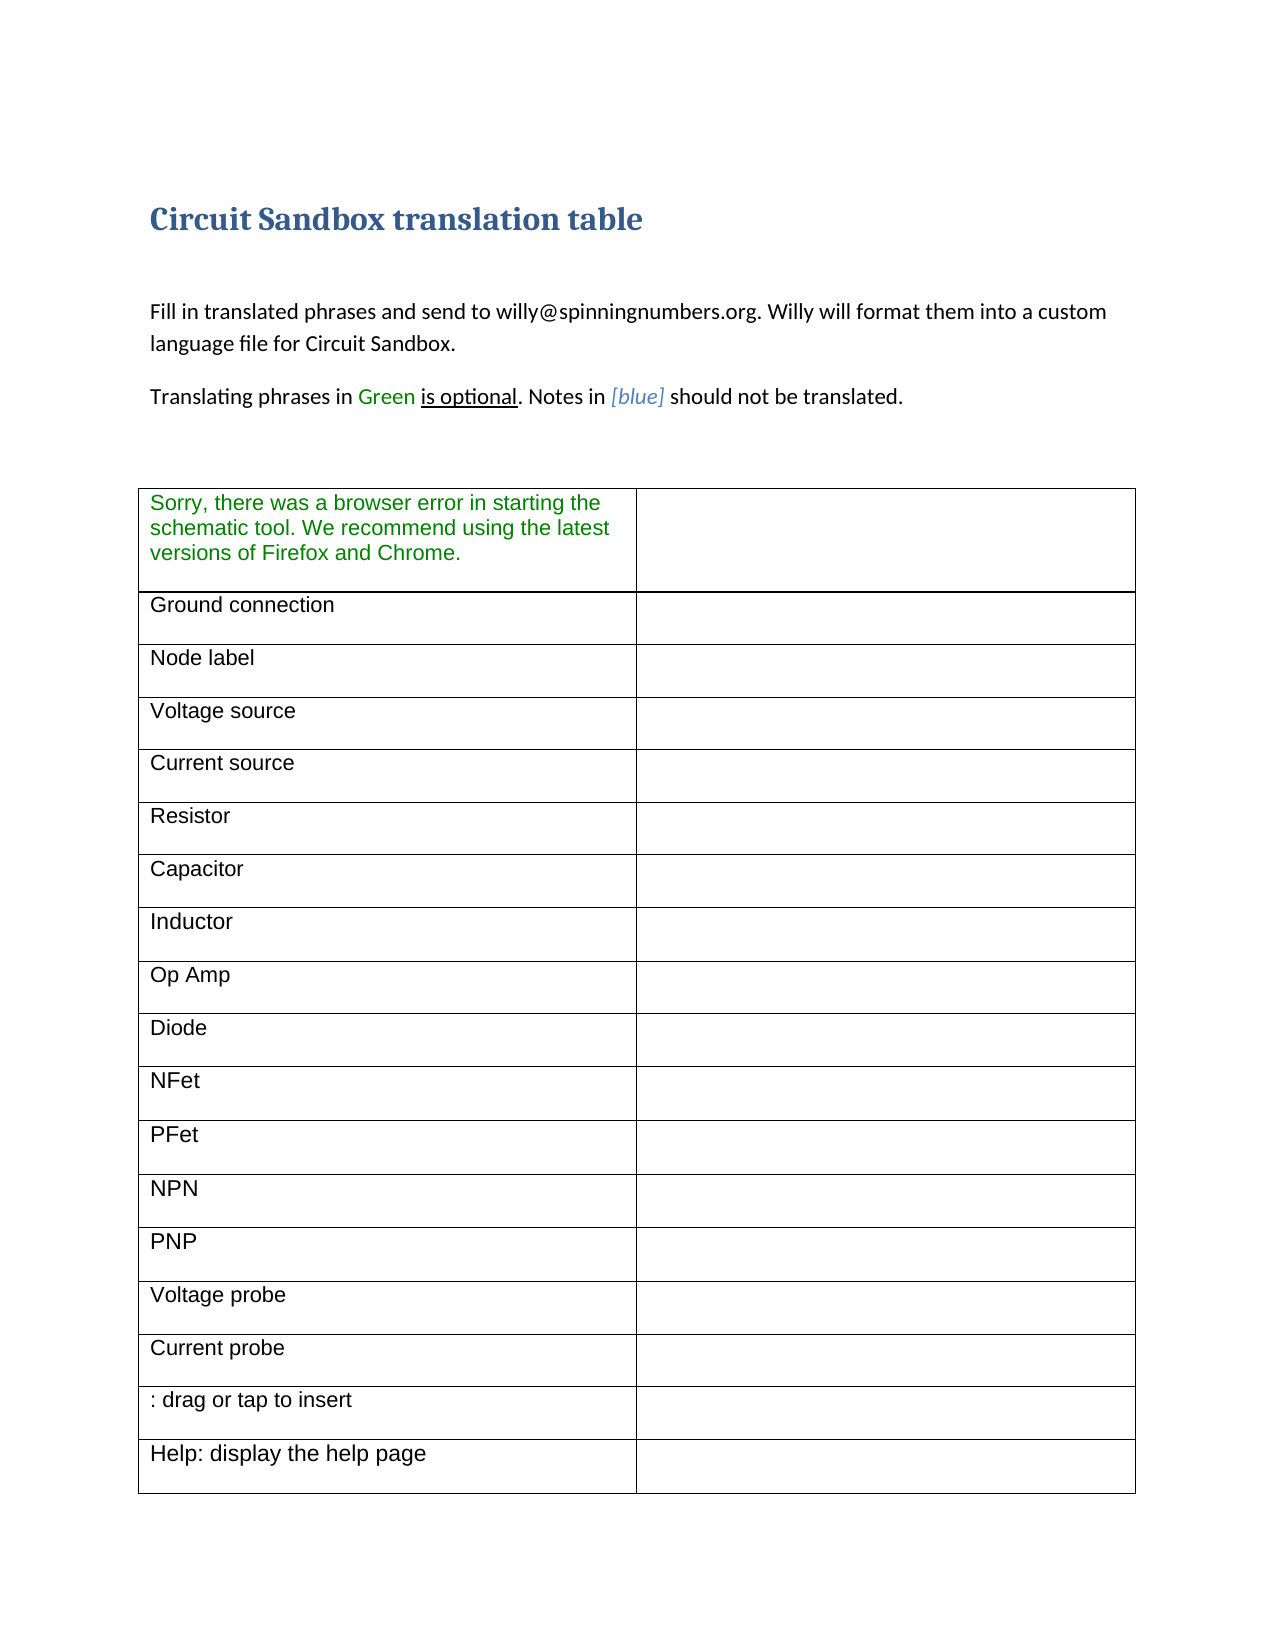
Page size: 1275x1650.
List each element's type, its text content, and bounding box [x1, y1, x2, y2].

table_cell [637, 593, 1135, 644]
table_cell [637, 908, 1135, 961]
table_cell [637, 698, 1135, 749]
table_cell [637, 1440, 1135, 1492]
table_cell Op Amp [139, 962, 636, 1013]
table_cell Current probe [139, 1335, 636, 1386]
table_cell [637, 1228, 1135, 1281]
table_cell [637, 1335, 1135, 1386]
table_cell Resistor [139, 803, 636, 854]
table_cell [637, 1014, 1135, 1066]
table_cell Voltage probe [139, 1282, 636, 1333]
table_cell [637, 645, 1135, 697]
table_cell Inductor [139, 908, 636, 961]
table_cell Node label [139, 645, 636, 697]
table_cell NPN [139, 1175, 636, 1227]
text Fill in translated phrases and send to willy@spinningnumbers.org. Willy will format them into a custom language file for Circuit Sandbox. [150, 297, 1125, 357]
table_cell [637, 1067, 1135, 1120]
table_cell Voltage source [139, 698, 636, 749]
table_cell [637, 1387, 1135, 1439]
subtitle Circuit Sandbox translation table [150, 200, 1125, 238]
table_cell [637, 962, 1135, 1013]
table_cell Current source [139, 750, 636, 802]
table_cell : drag or tap to insert [139, 1387, 636, 1439]
table_cell [637, 803, 1135, 854]
table_cell [637, 855, 1135, 907]
table_cell NFet [139, 1067, 636, 1120]
table_cell Ground connection [139, 593, 636, 644]
table_header [637, 489, 1135, 591]
table_cell [637, 1121, 1135, 1173]
table_cell [637, 1175, 1135, 1227]
text Translating phrases in Green is optional. Notes in [blue] should not be translated. [150, 382, 1125, 410]
table_header Sorry, there was a browser error in starting the schematic tool. We recommend using the latest versions of Firefox and Chrome. [139, 489, 636, 591]
table_cell Capacitor [139, 855, 636, 907]
table_cell PFet [139, 1121, 636, 1173]
table_cell PNP [139, 1228, 636, 1281]
table_cell [637, 750, 1135, 802]
table_cell Help: display the help page [139, 1440, 636, 1492]
table_cell [637, 1282, 1135, 1333]
table_cell Diode [139, 1014, 636, 1066]
